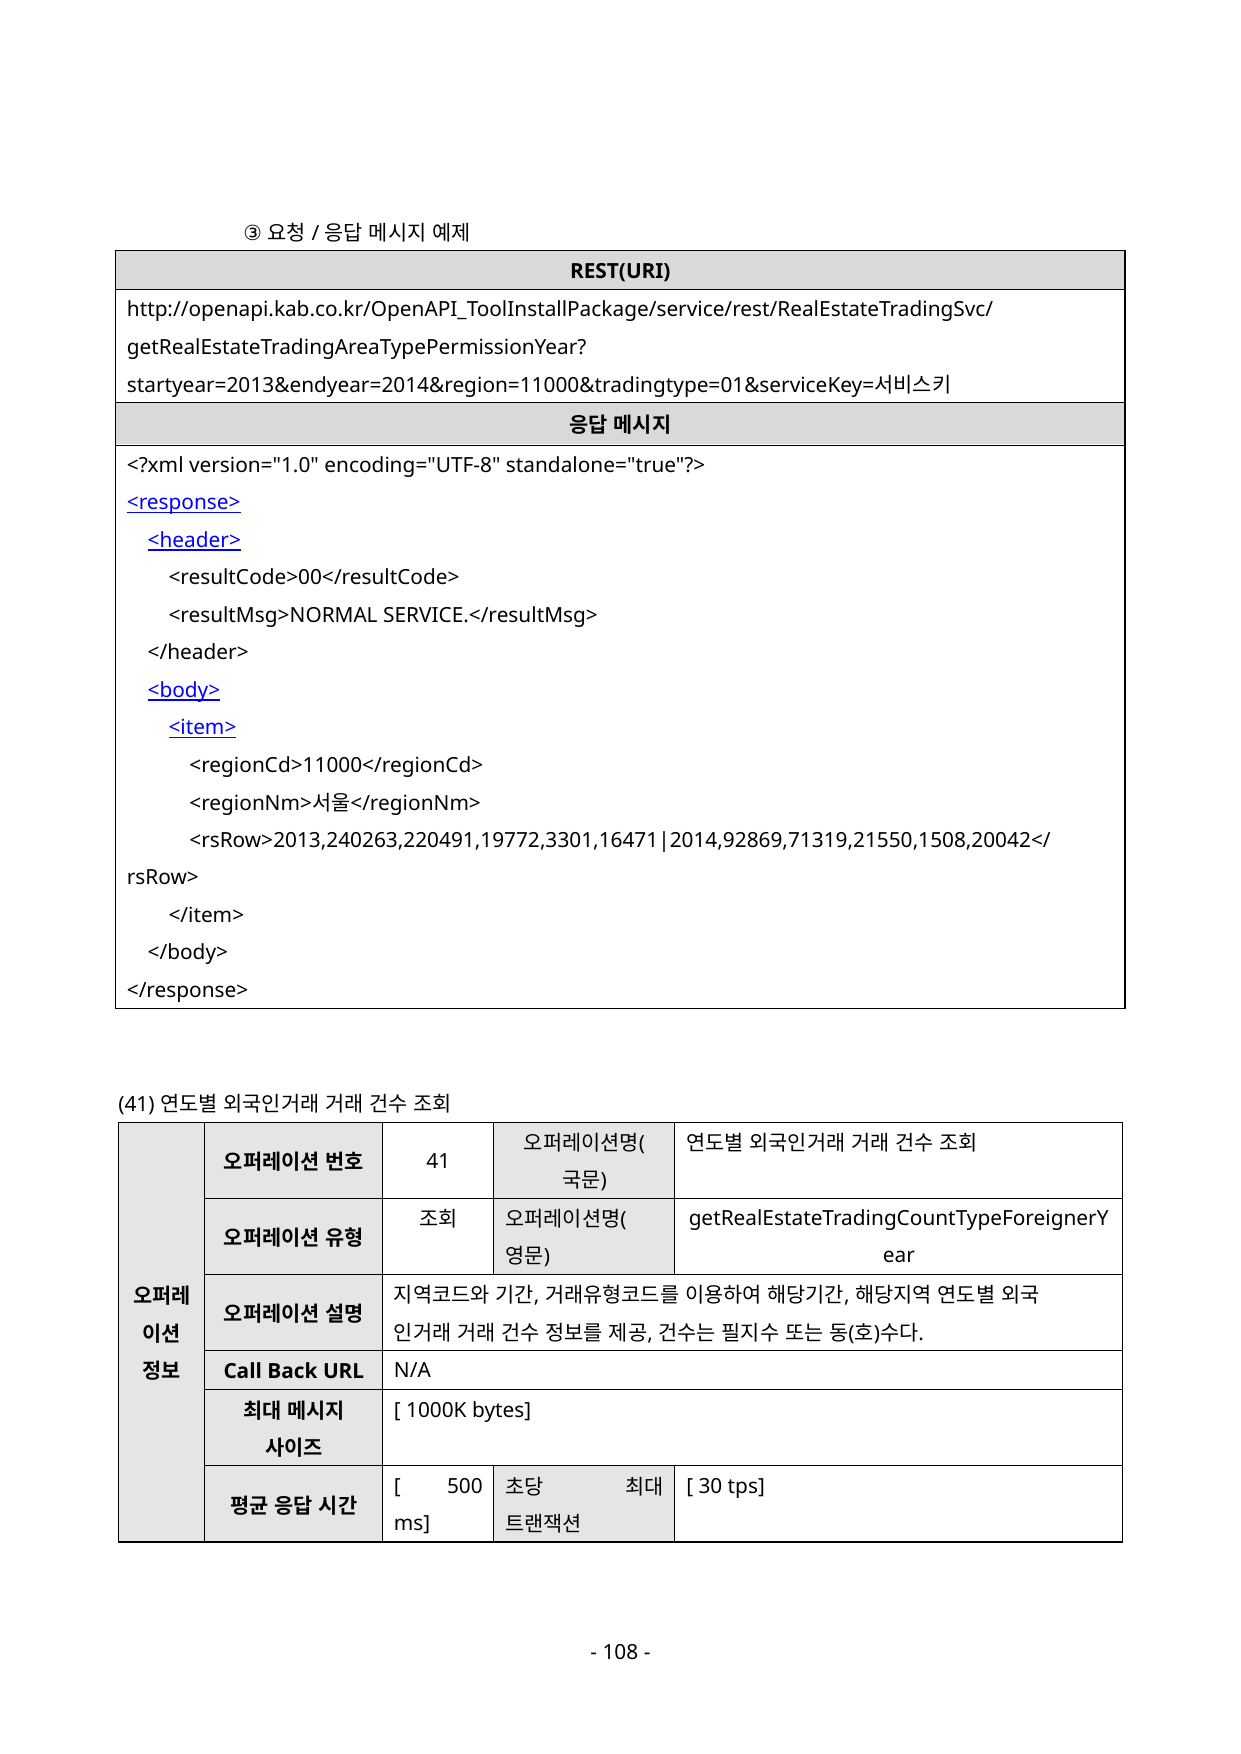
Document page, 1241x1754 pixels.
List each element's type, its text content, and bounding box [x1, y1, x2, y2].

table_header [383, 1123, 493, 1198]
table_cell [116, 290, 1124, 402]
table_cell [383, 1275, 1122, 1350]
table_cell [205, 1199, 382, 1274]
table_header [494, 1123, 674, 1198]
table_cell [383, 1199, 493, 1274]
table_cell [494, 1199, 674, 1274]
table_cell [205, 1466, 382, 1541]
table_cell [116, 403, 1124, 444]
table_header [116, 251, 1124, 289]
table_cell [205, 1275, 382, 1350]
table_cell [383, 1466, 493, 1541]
subtitle 연도별 외국인거래 거래 건수 조회 [118, 1084, 1122, 1122]
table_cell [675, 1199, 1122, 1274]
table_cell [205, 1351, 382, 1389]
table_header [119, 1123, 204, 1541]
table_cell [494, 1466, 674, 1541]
subtitle 요청 / 응답 메시지 예제 [243, 213, 1122, 250]
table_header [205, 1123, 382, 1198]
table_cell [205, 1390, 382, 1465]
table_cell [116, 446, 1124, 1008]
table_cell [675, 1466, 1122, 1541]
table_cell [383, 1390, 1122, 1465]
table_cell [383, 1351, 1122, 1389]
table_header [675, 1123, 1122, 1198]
